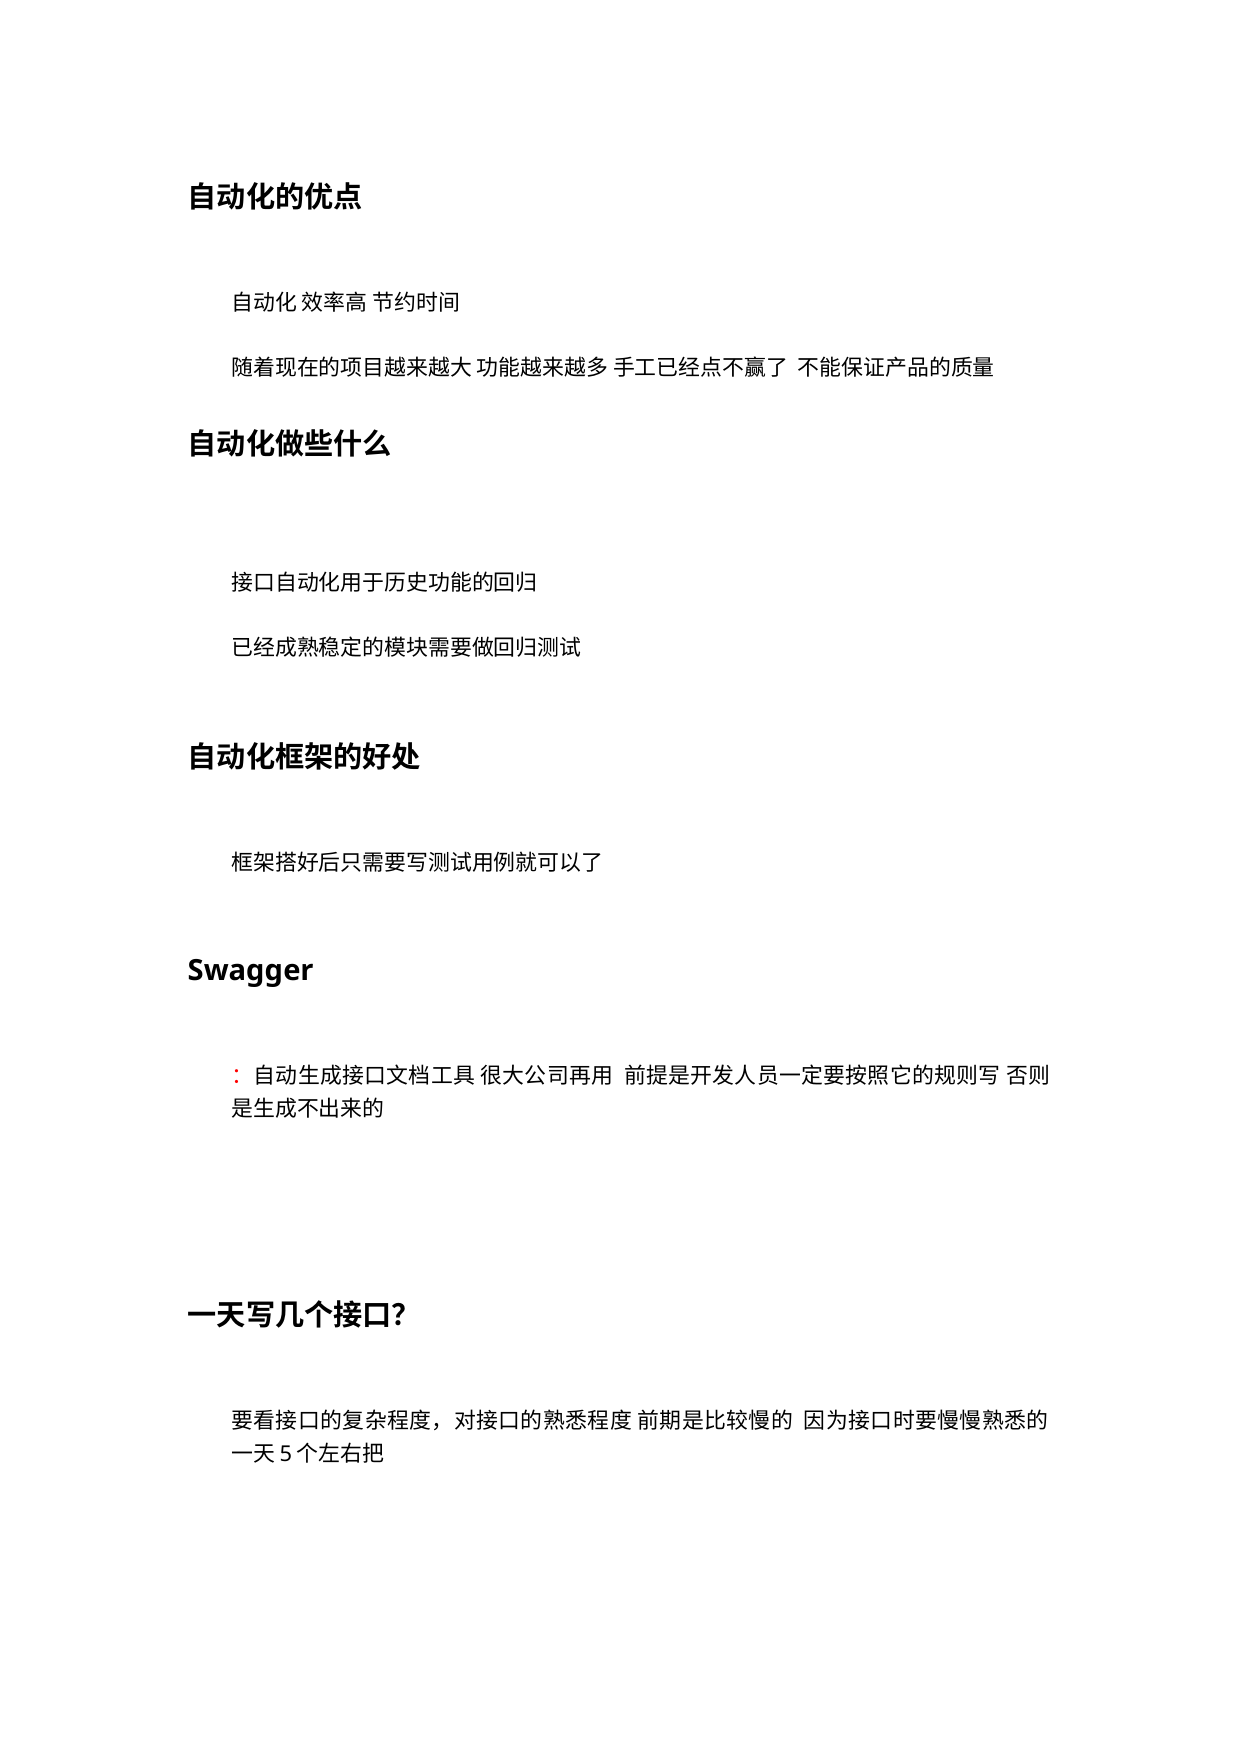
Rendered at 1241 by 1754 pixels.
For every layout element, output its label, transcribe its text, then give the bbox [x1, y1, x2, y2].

text ：自动生成接口文档工具 很大公司再用 前提是开发人员一定要按照它的规则写 否则是生成不出来的 [231, 1058, 1053, 1123]
text 框架搭好后只需要写测试用例就可以了 [187, 845, 1053, 877]
text 接口自动化用于历史功能的回归 [187, 565, 1053, 597]
text 随着现在的项目越来越大 功能越来越多 手工已经点不赢了 不能保证产品的质量 [187, 350, 1053, 382]
text 要看接口的复杂程度，对接口的熟悉程度 前期是比较慢的 因为接口时要慢慢熟悉的 一天5个左右把 [231, 1403, 1053, 1468]
text 已经成熟稳定的模块需要做回归测试 [187, 630, 1053, 662]
subtitle 自动化的优点 [187, 162, 1053, 227]
subtitle Swagger [187, 937, 1053, 1002]
subtitle 自动化框架的好处 [187, 722, 1053, 787]
text 自动化 效率高 节约时间 [187, 285, 1053, 317]
subtitle 一天写几个接口？ [187, 1280, 1053, 1345]
subtitle 自动化做些什么 [187, 409, 1053, 474]
